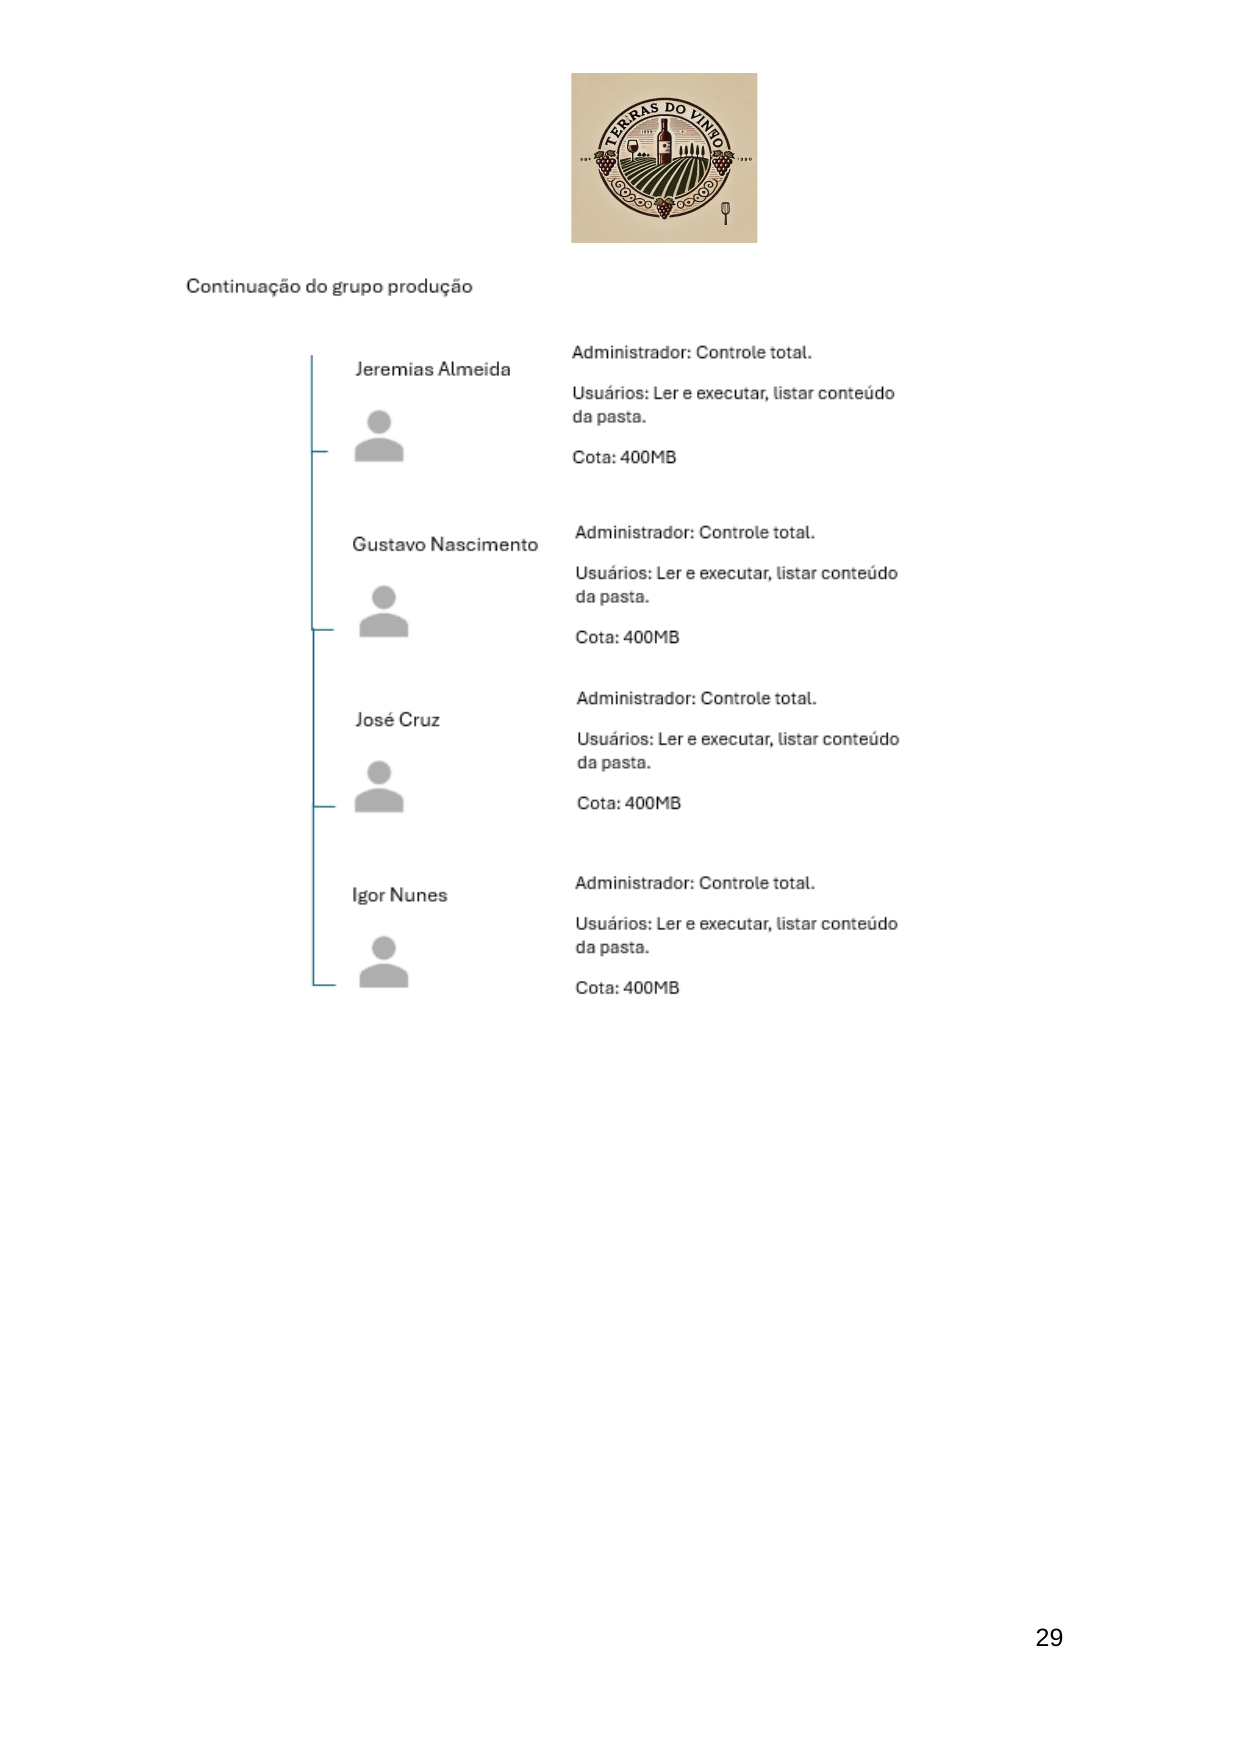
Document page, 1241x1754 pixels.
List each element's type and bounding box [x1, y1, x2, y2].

picture [571, 73, 758, 243]
picture [177, 271, 918, 1016]
